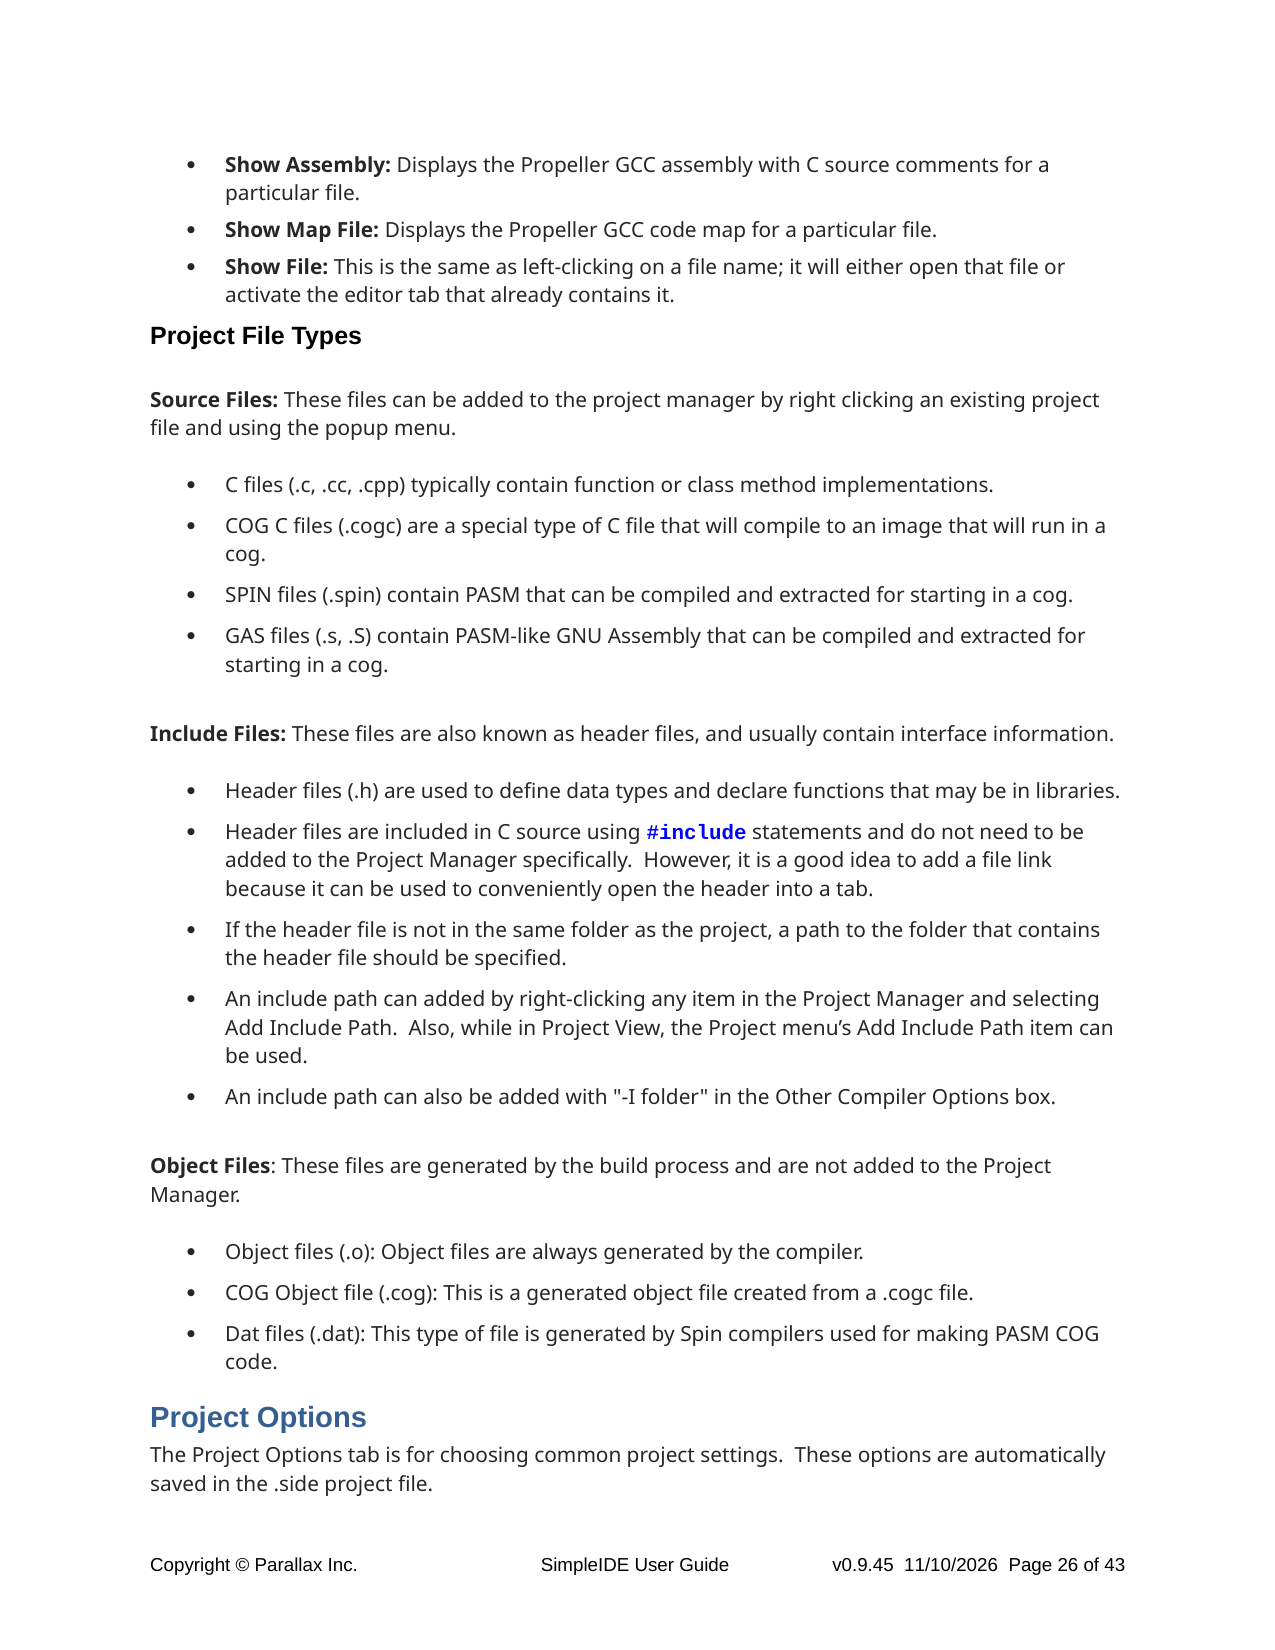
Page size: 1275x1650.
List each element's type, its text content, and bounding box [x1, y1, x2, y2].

list An include path can also be added with "-I folder" in the Other Compiler Options box. [187, 1082, 1125, 1111]
list Header files are included in C source using #include statements and do not need to be added to the Project Manager specifically. However, it is a good idea to add a file link because it can be used to conveniently open the header into a tab. [187, 817, 1125, 902]
list An include path can added by right-clicking any item in the Project Manager and selecting Add Include Path. Also, while in Project View, the Project menu’s Add Include Path item can be used. [187, 984, 1125, 1069]
list Object files (.o): Object files are always generated by the compiler. [187, 1237, 1125, 1265]
list Dat files (.dat): This type of file is generated by Spin compilers used for making PASM COG code. [187, 1319, 1125, 1376]
list Header files (.h) are used to define data types and declare functions that may be in libraries. [187, 776, 1125, 804]
subtitle Project File Types [150, 321, 1125, 350]
list COG C files (.cogc) are a special type of C file that will compile to an image that will run in a cog. [187, 511, 1125, 568]
subtitle Project Options [150, 1401, 1125, 1434]
list SPIN files (.spin) contain PASM that can be compiled and extracted for starting in a cog. [187, 580, 1125, 609]
list GAS files (.s, .S) contain PASM-like GNU Assembly that can be compiled and extracted for starting in a cog. [187, 621, 1125, 678]
text Include Files: These files are also known as header files, and usually contain interface information. [150, 691, 1125, 748]
list Show Assembly: Displays the Propeller GCC assembly with C source comments for a particular file. [187, 150, 1125, 207]
list C files (.c, .cc, .cpp) typically contain function or class method implementations. [187, 470, 1125, 498]
list Show File: This is the same as left-clicking on a file name; it will either open that file or activate the editor tab that already contains it. [187, 252, 1125, 309]
text Object Files: These files are generated by the build process and are not added to the Project Manager. [150, 1151, 1125, 1208]
text Source Files: These files can be added to the project manager by right clicking an existing project file and using the popup menu. [150, 385, 1125, 442]
list COG Object file (.cog): This is a generated object file created from a .cogc file. [187, 1278, 1125, 1306]
list If the header file is not in the same folder as the project, a path to the folder that contains the header file should be specified. [187, 915, 1125, 972]
text The Project Options tab is for choosing common project settings. These options are automatically saved in the .side project file. [150, 1440, 1125, 1497]
list Show Map File: Displays the Propeller GCC code map for a particular file. [187, 215, 1125, 244]
